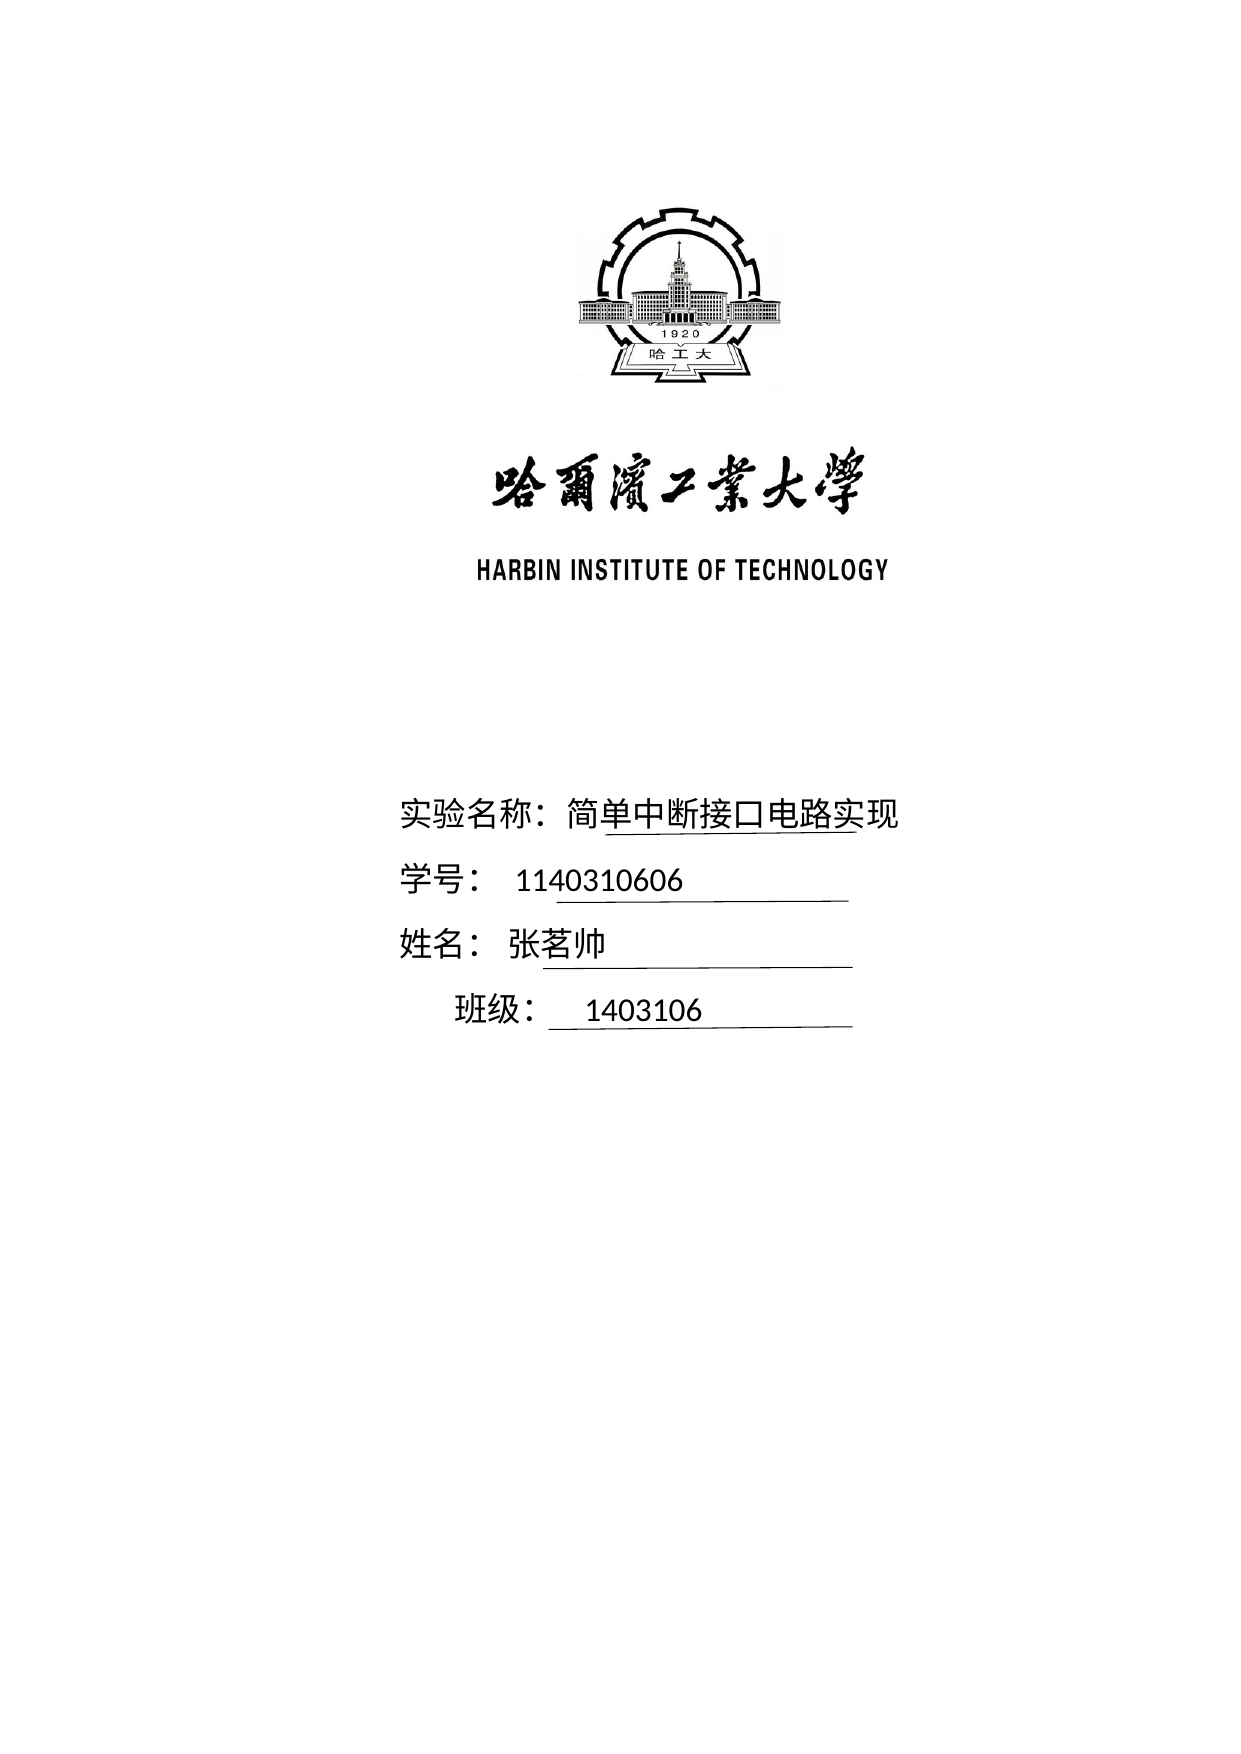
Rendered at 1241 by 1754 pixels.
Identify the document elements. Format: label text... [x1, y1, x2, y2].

text 学号： 1140310606 [187, 844, 1053, 909]
text 姓名： 张茗帅 [187, 909, 1053, 974]
text 班级： 1403106 [187, 974, 1053, 1039]
text 实验名称：简单中断接口电路实现 [187, 779, 1053, 844]
picture [454, 162, 905, 636]
